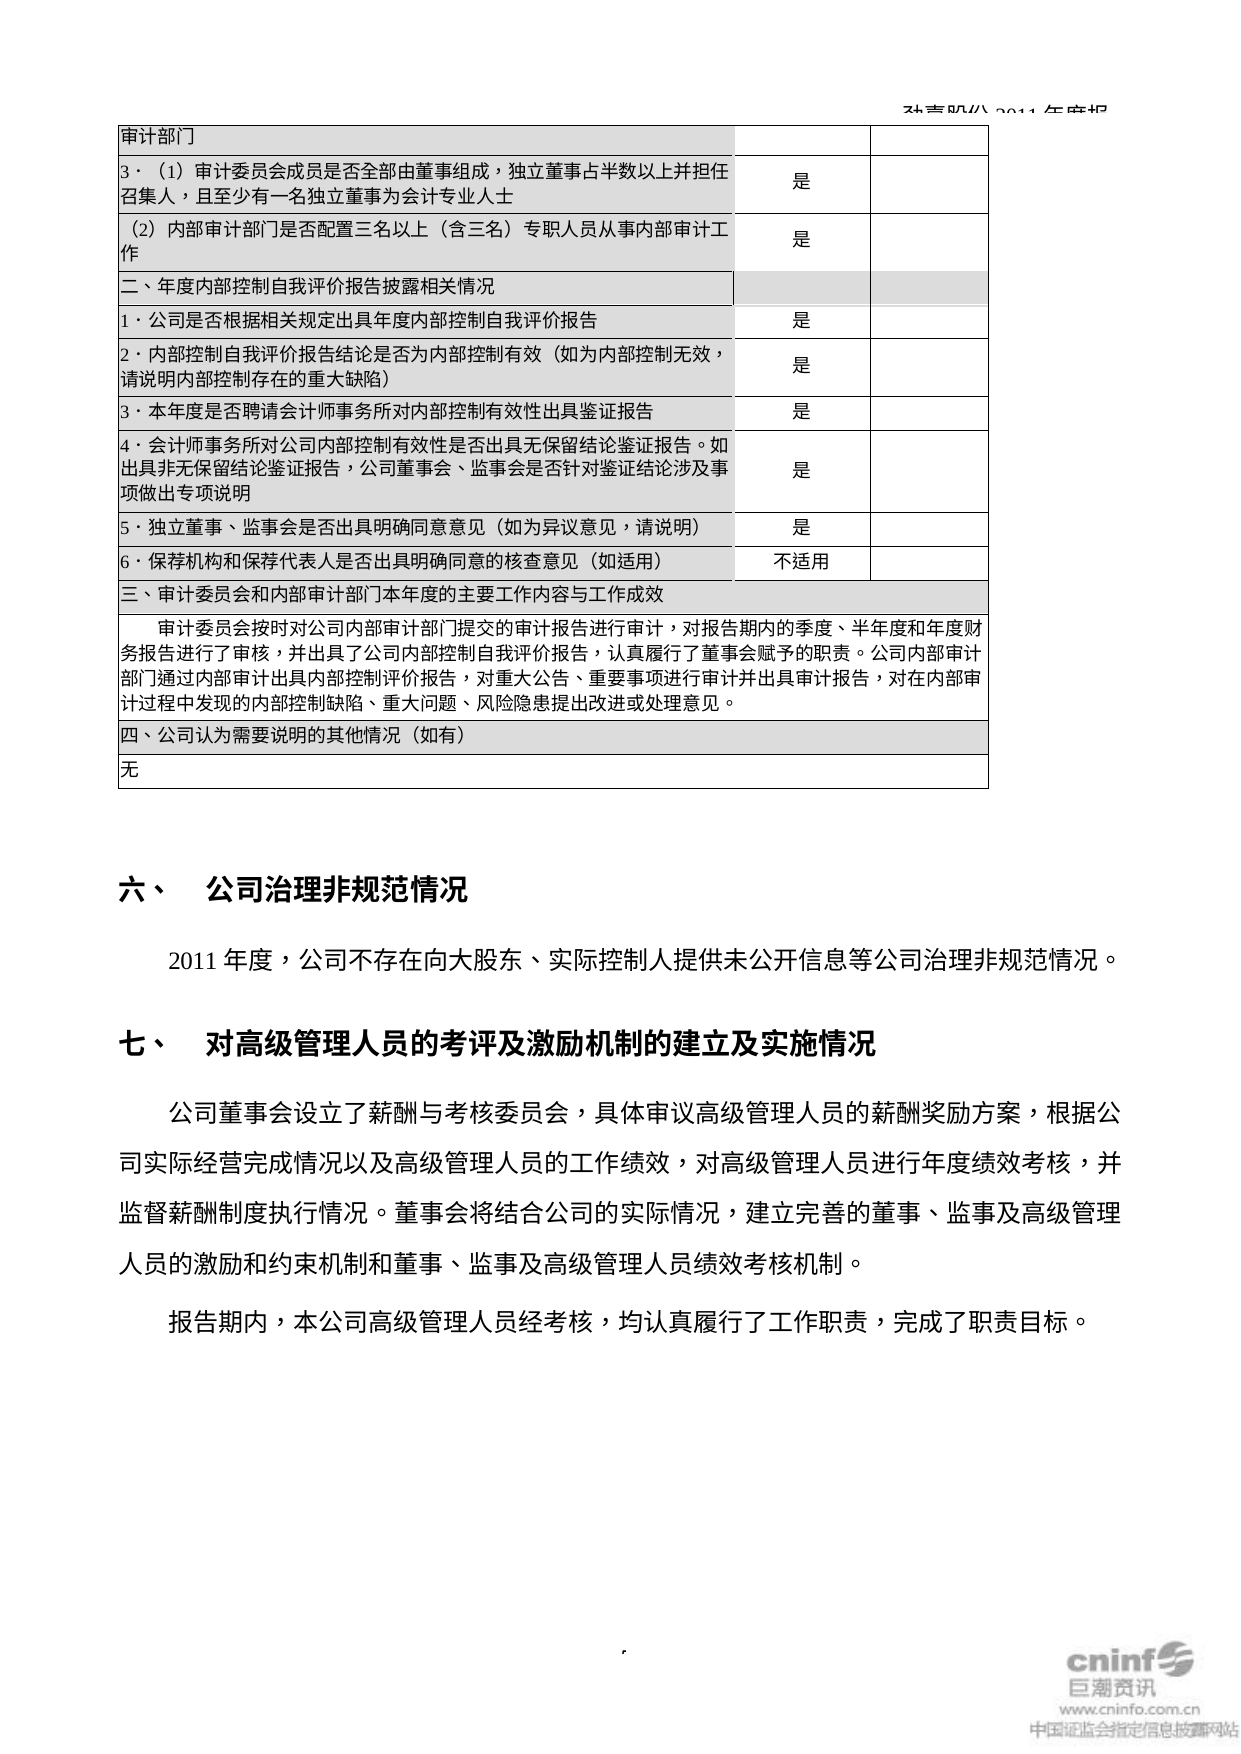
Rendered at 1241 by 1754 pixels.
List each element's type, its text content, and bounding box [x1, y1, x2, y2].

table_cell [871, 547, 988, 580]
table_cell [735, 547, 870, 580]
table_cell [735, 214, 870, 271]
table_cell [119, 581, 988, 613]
subtitle 六、 公司治理非规范情况 [118, 869, 1240, 909]
picture [1029, 1633, 1241, 1754]
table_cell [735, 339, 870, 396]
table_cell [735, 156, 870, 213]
text 2011 年度，公司不存在向大股东、实际控制人提供未公开信息等公司治理非规范情况。 [168, 942, 1240, 976]
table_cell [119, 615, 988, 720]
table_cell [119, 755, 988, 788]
text 公司董事会设立了薪酬与考核委员会，具体审议高级管理人员的薪酬奖励方案，根据公 司实际经营完成情况以及高级管理人员的工作绩效，对高级管理人员进行年度绩效考核，并 监督薪酬制度执行情况。董事会将结合公司的实际情况，建立完善的董事、监事及高级管理 人员的激励和约束机制和董事、监事及高级管理人员绩效考核机制。 [118, 1096, 1122, 1281]
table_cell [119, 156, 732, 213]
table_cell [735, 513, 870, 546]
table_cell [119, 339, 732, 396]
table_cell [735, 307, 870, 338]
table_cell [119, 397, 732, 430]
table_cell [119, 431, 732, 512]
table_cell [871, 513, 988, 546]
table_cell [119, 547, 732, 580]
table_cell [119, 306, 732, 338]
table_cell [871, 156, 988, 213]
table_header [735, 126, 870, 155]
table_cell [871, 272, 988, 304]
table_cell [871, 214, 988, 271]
subtitle 七、 对高级管理人员的考评及激励机制的建立及实施情况 [118, 1023, 1240, 1063]
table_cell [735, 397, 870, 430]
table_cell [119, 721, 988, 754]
text 报告期内，本公司高级管理人员经考核，均认真履行了工作职责，完成了职责目标。 [168, 1304, 1240, 1339]
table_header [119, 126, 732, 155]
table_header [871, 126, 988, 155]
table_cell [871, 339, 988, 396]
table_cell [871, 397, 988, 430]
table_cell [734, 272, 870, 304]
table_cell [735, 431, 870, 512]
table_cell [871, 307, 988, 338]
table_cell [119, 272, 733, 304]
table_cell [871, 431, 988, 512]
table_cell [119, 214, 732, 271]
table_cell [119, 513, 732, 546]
